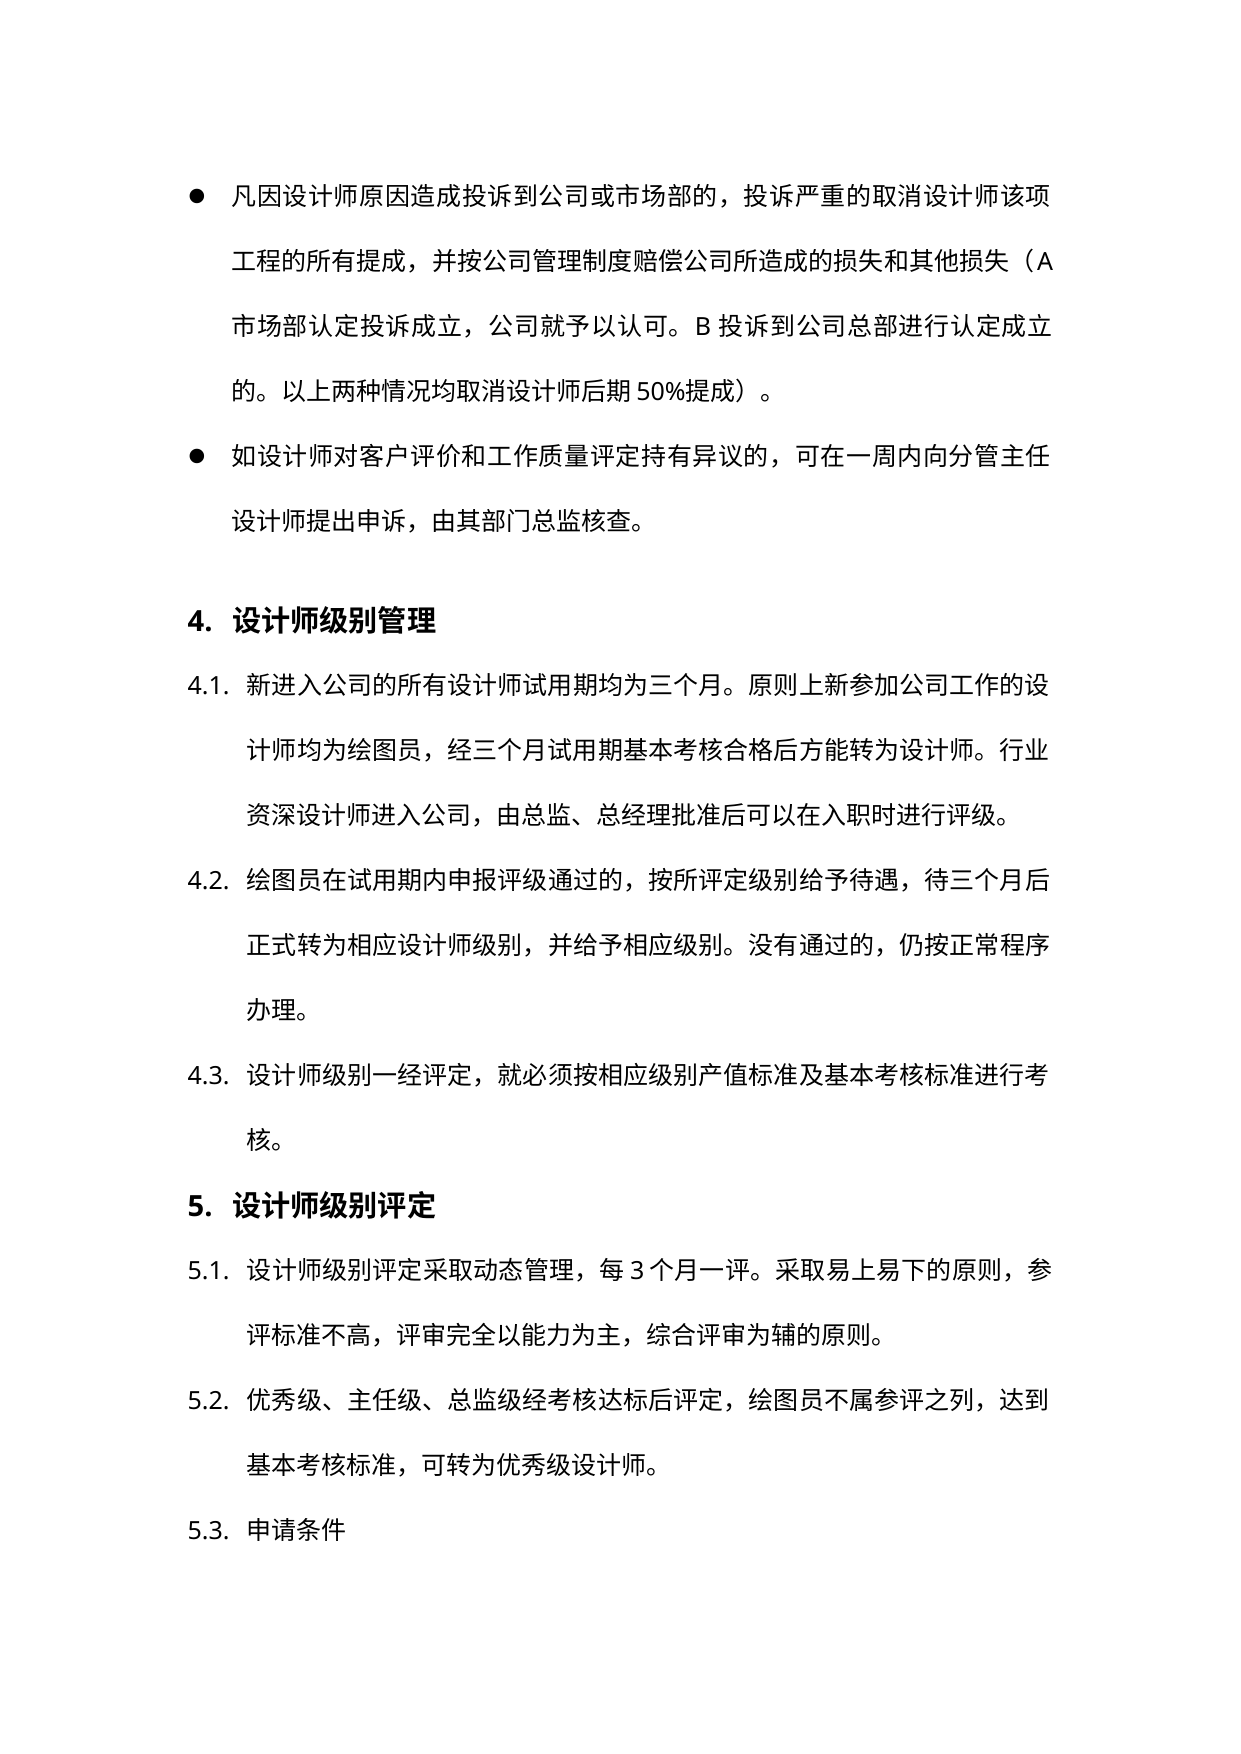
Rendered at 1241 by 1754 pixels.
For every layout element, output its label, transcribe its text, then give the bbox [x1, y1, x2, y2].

list 凡因设计师原因造成投诉到公司或市场部的，投诉严重的取消设计师该项工程的所有提成，并按公司管理制度赔偿公司所造成的损失和其他损失（A 市场部认定投诉成立，公司就予以认可。B 投诉到公司总部进行认定成立的。以上两种情况均取消设计师后期50%提成）。 [187, 162, 1053, 422]
list 设计师级别一经评定，就必须按相应级别产值标准及基本考核标准进行考核。 [187, 1041, 1053, 1171]
list 申请条件 [187, 1496, 1053, 1561]
list 设计师级别评定 [187, 1171, 1053, 1236]
list 新进入公司的所有设计师试用期均为三个月。原则上新参加公司工作的设计师均为绘图员，经三个月试用期基本考核合格后方能转为设计师。行业资深设计师进入公司，由总监、总经理批准后可以在入职时进行评级。 [187, 651, 1053, 846]
list 如设计师对客户评价和工作质量评定持有异议的，可在一周内向分管主任设计师提出申诉，由其部门总监核查。 [187, 422, 1053, 552]
list 绘图员在试用期内申报评级通过的，按所评定级别给予待遇，待三个月后正式转为相应设计师级别，并给予相应级别。没有通过的，仍按正常程序办理。 [187, 846, 1053, 1041]
list 优秀级、主任级、总监级经考核达标后评定，绘图员不属参评之列，达到基本考核标准，可转为优秀级设计师。 [187, 1366, 1053, 1496]
list 设计师级别管理 [187, 586, 1053, 651]
list 设计师级别评定采取动态管理，每3个月一评。采取易上易下的原则，参评标准不高，评审完全以能力为主，综合评审为辅的原则。 [187, 1236, 1053, 1366]
